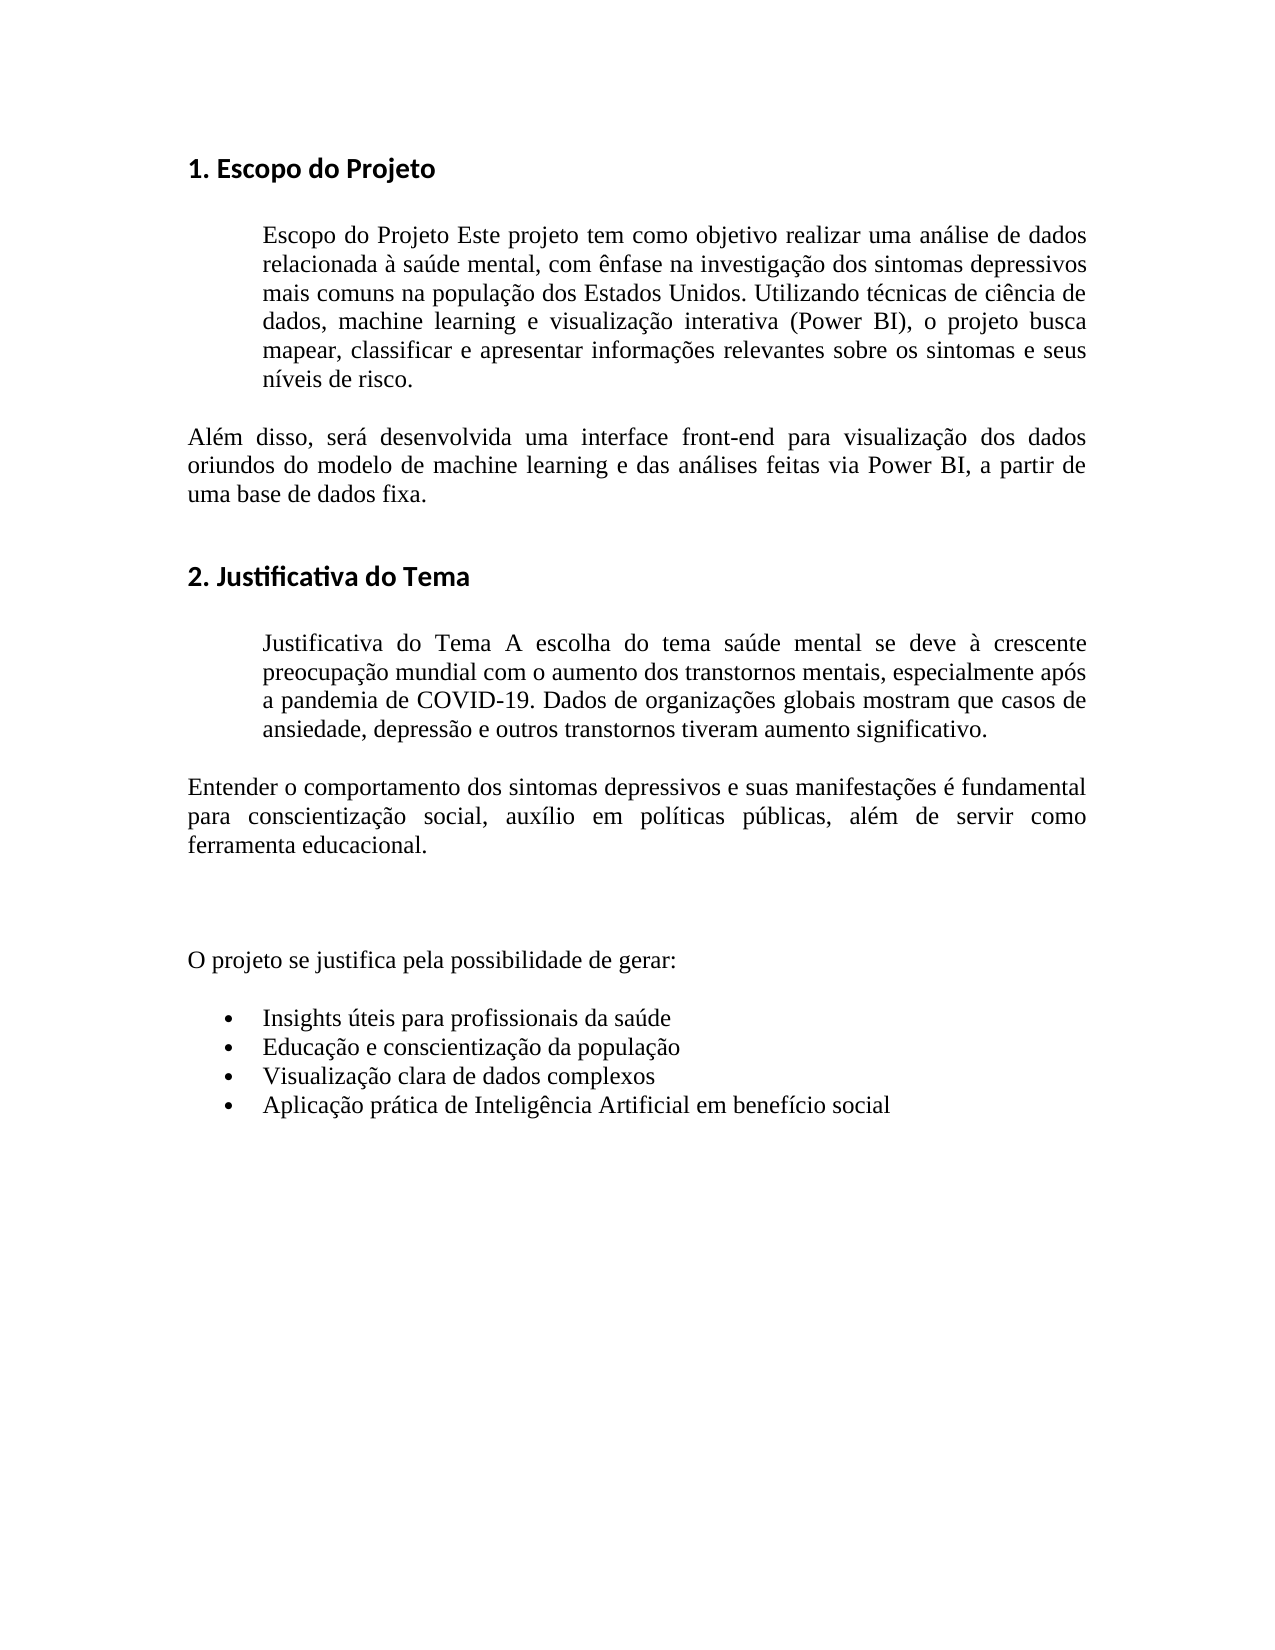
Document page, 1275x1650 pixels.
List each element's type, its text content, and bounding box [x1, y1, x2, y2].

list Insights úteis para profissionais da saúde [225, 1003, 1087, 1032]
text Justificativa do Tema A escolha do tema saúde mental se deve à crescente preocupação mundial com o aumento dos transtornos mentais, especialmente após a pandemia de COVID-19. Dados de organizações globais mostram que casos de ansiedade, depressão e outros transtornos tiveram aumento significativo. [262, 628, 1087, 743]
text Escopo do Projeto Este projeto tem como objetivo realizar uma análise de dados relacionada à saúde mental, com ênfase na investigação dos sintomas depressivos mais comuns na população dos Estados Unidos. Utilizando técnicas de ciência de dados, machine learning e visualização interativa (Power BI), o projeto busca mapear, classificar e apresentar informações relevantes sobre os sintomas e seus níveis de risco. [262, 220, 1087, 393]
list Visualização clara de dados complexos [225, 1061, 1087, 1090]
text Além disso, será desenvolvida uma interface front-end para visualização dos dados oriundos do modelo de machine learning e das análises feitas via Power BI, a partir de uma base de dados fixa. [187, 422, 1087, 508]
subtitle 1. Escopo do Projeto [187, 150, 1087, 186]
list Educação e conscientização da população [225, 1032, 1087, 1061]
text O projeto se justifica pela possibilidade de gerar: [187, 946, 1087, 974]
text Entender o comportamento dos sintomas depressivos e suas manifestações é fundamental para conscientização social, auxílio em políticas públicas, além de servir como ferramenta educacional. [187, 772, 1087, 858]
subtitle 2. Justificativa do Tema [187, 558, 1087, 594]
list Aplicação prática de Inteligência Artificial em benefício social [225, 1090, 1087, 1118]
